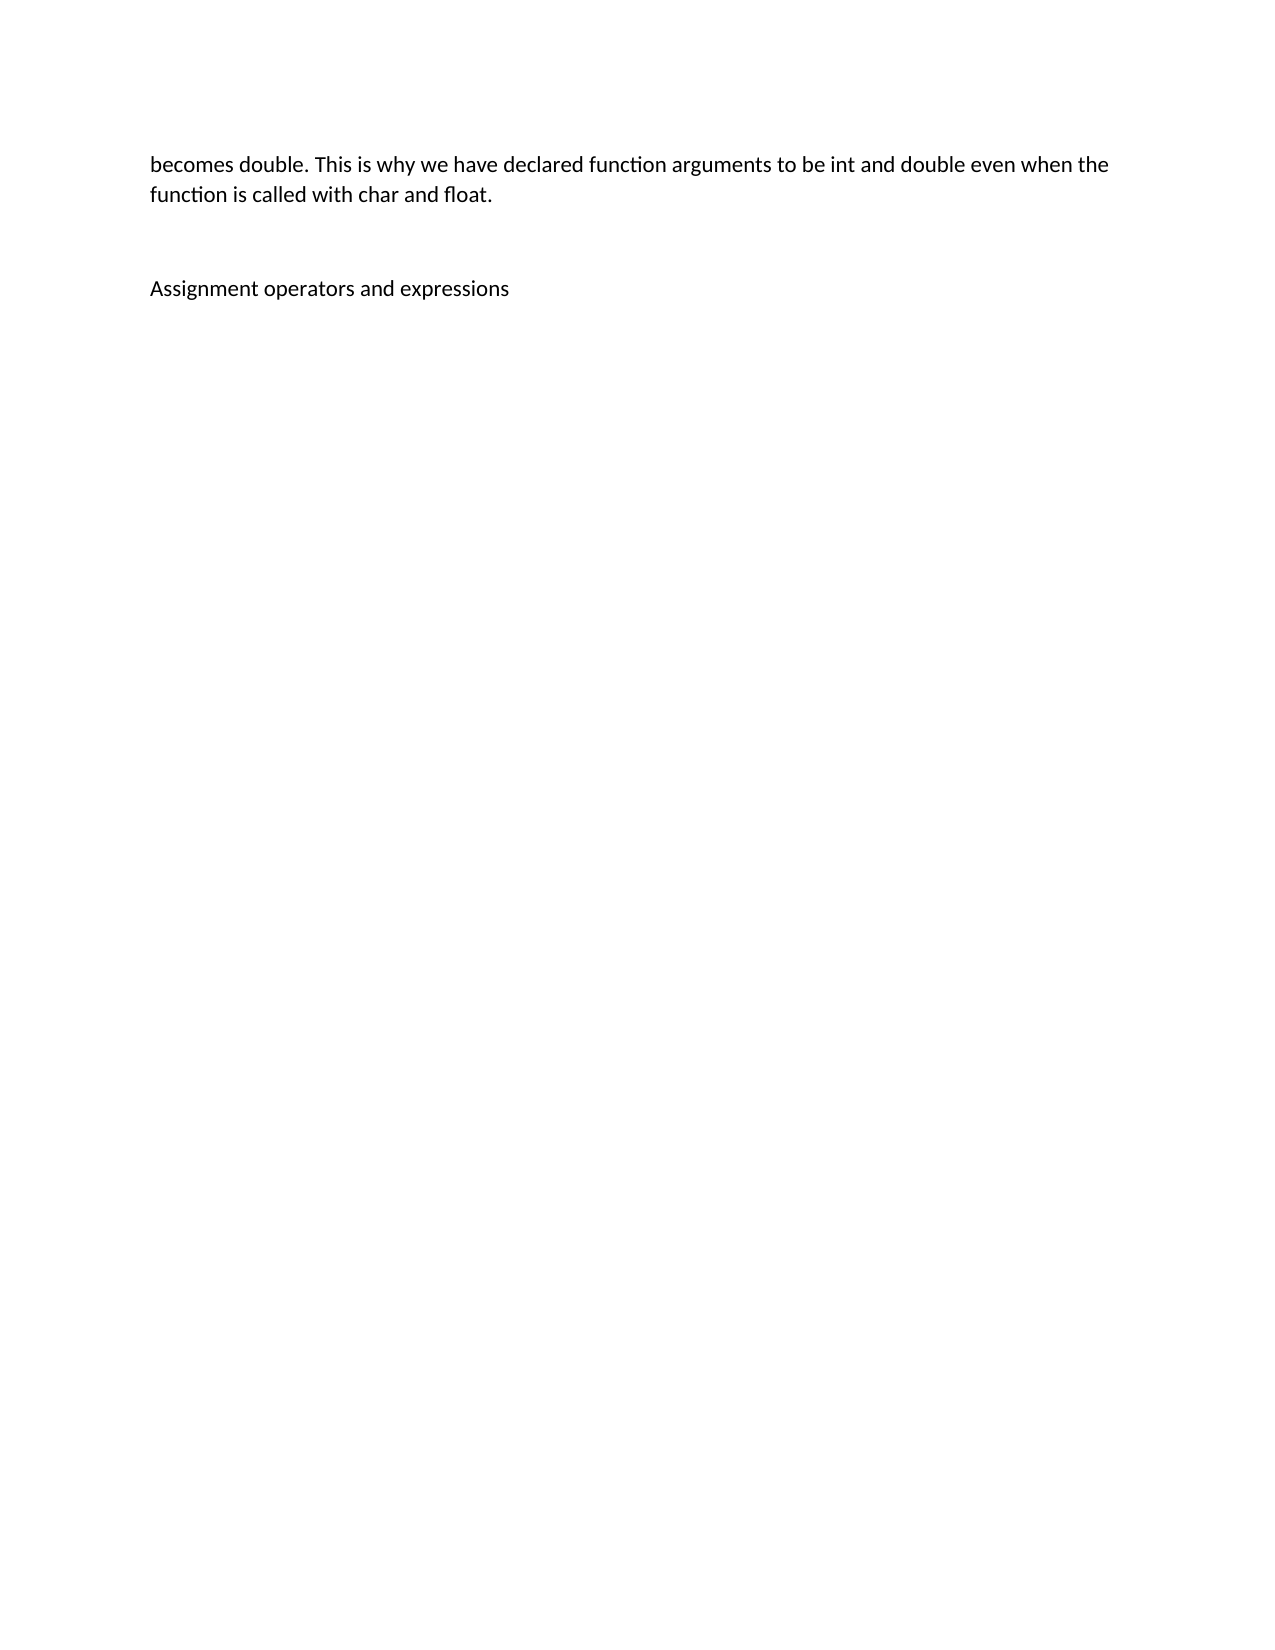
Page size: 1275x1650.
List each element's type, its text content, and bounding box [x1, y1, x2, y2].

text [150, 150, 1125, 208]
text Assignment operators and expressions [150, 274, 1125, 302]
